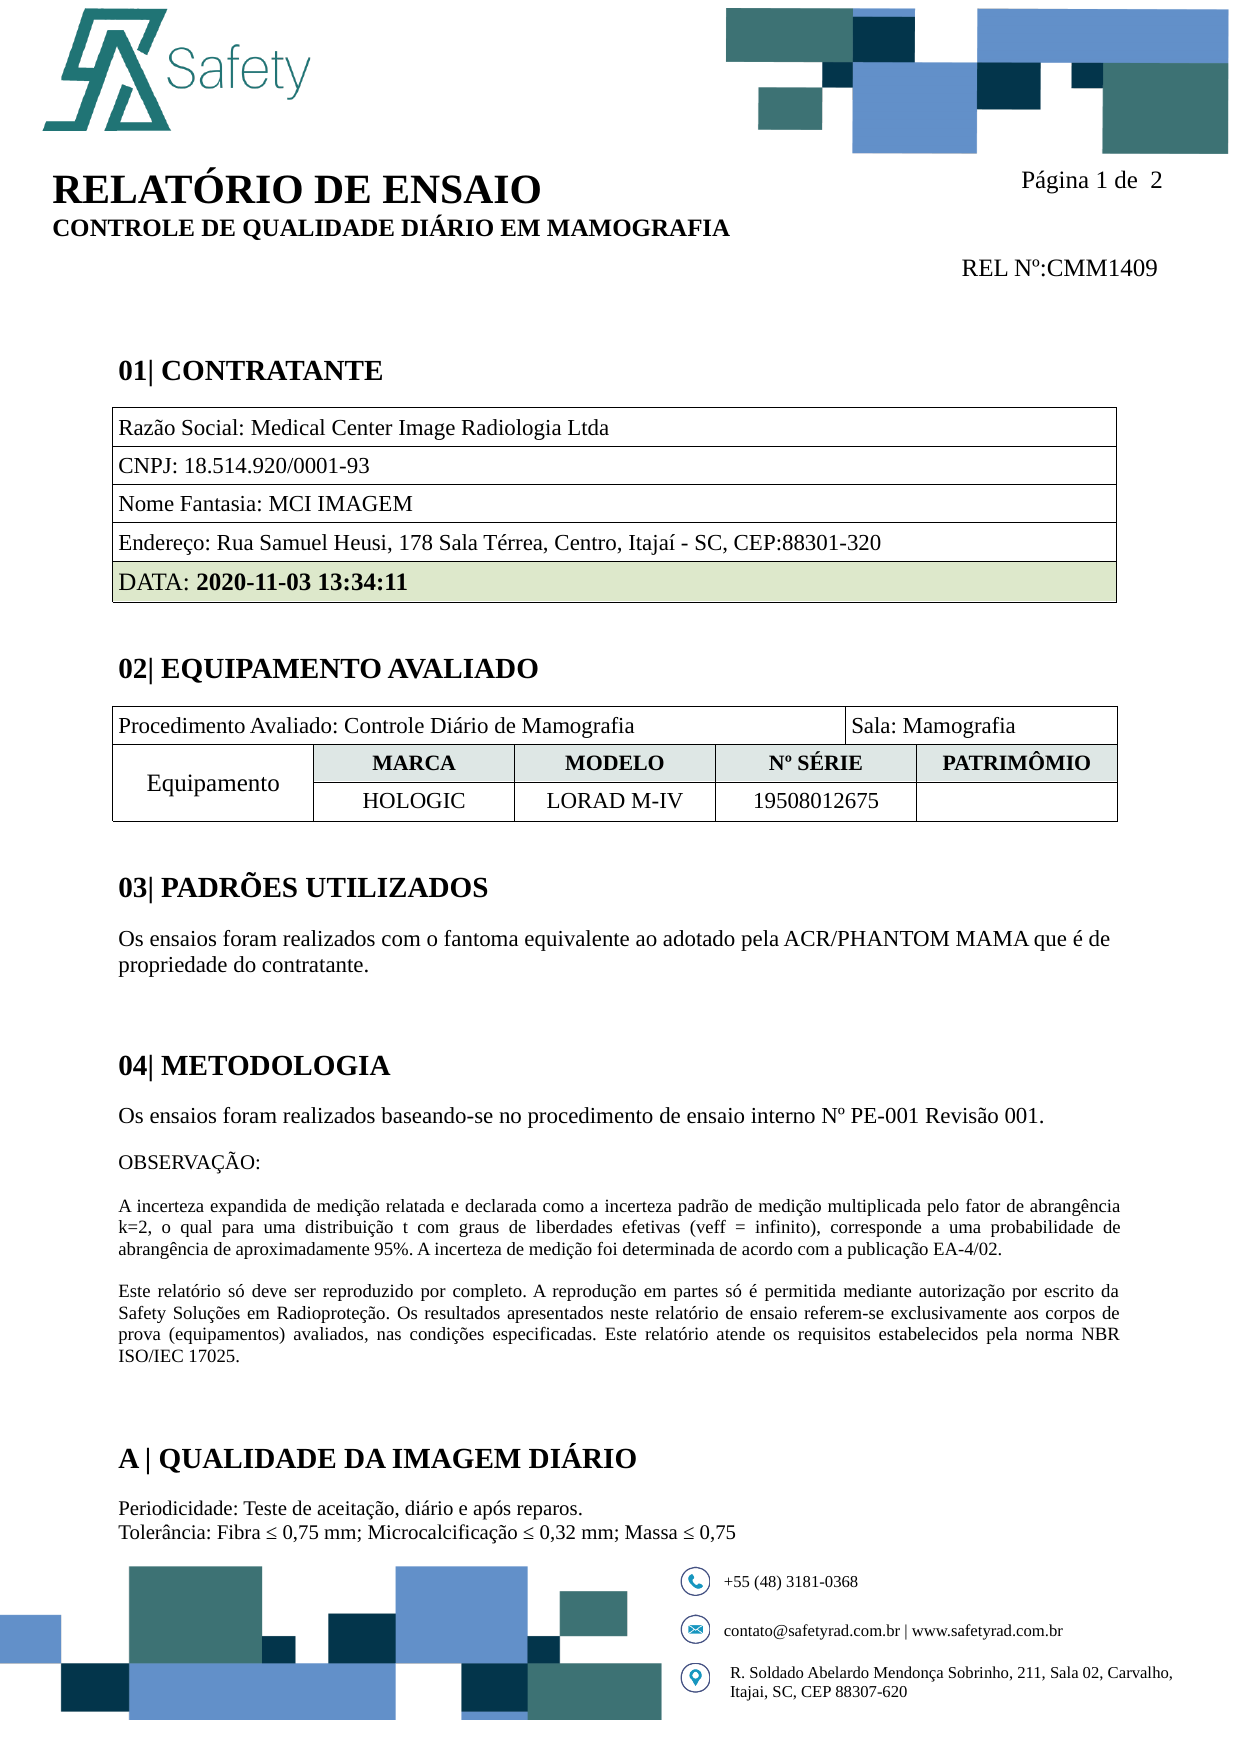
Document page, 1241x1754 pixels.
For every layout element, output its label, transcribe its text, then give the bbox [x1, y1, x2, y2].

table_cell HOLOGIC [314, 783, 514, 821]
table_cell MODELO [515, 745, 715, 781]
picture [680, 1663, 710, 1693]
table_cell MARCA [314, 745, 514, 781]
text Os ensaios foram realizados com o fantoma equivalente ao adotado pela ACR/PHANTOM MAMA que é de propriedade do contratante. [118, 925, 1122, 978]
text 03| PADRÕES UTILIZADOS [118, 871, 1122, 904]
text OBSERVAÇÃO: [118, 1150, 1122, 1174]
picture [680, 1566, 710, 1596]
table_cell CNPJ: 18.514.920/0001-93 [113, 447, 1116, 484]
table_header Razão Social: Medical Center Image Radiologia Ltda [113, 408, 1116, 446]
picture [42, 8, 311, 131]
table_cell 19508012675 [716, 783, 916, 821]
picture [0, 1566, 662, 1720]
table_cell [917, 783, 1117, 821]
text A incerteza expandida de medição relatada e declarada como a incerteza padrão de medição multiplicada pelo fator de abrangência k=2, o qual para uma distribuição t com graus de liberdades efetivas (veff = infinito), corresponde a uma probabilidade de abrangência de aproximadamente 95%. A incerteza de medição foi determinada de acordo com a publicação EA-4/02. [118, 1194, 1122, 1259]
table_cell PATRIMÔMIO [917, 745, 1117, 781]
table_header Sala: Mamografia [846, 707, 1117, 744]
table_cell LORAD M-IV [515, 783, 715, 821]
table_cell DATA: 2020-11-03 13:34:11 [113, 562, 1116, 601]
picture [725, 8, 1229, 154]
table_cell Nome Fantasia: MCI IMAGEM [113, 485, 1116, 522]
table_cell Equipamento [113, 745, 313, 821]
text Tolerância: Fibra ≤ 0,75 mm; Microcalcificação ≤ 0,32 mm; Massa ≤ 0,75 [118, 1520, 1122, 1544]
table_header Procedimento Avaliado: Controle Diário de Mamografia [113, 707, 845, 744]
text Periodicidade: Teste de aceitação, diário e após reparos. [118, 1496, 1122, 1520]
picture [680, 1614, 710, 1644]
text 02| EQUIPAMENTO AVALIADO [118, 651, 1122, 685]
text Este relatório só deve ser reproduzido por completo. A reprodução em partes só é permitida mediante autorização por escrito da Safety Soluções em Radioproteção. Os resultados apresentados neste relatório de ensaio referem-se exclusivamente aos corpos de prova (equipamentos) avaliados, nas condições especificadas. Este relatório atende os requisitos estabelecidos pela norma NBR ISO/IEC 17025. [118, 1280, 1122, 1366]
table_cell Nº SÉRIE [716, 745, 916, 781]
text 04| METODOLOGIA [118, 1048, 1122, 1082]
text 01| CONTRATANTE [118, 353, 1122, 386]
text Os ensaios foram realizados baseando-se no procedimento de ensaio interno Nº PE-001 Revisão 001. [118, 1102, 1122, 1129]
table_cell Endereço: Rua Samuel Heusi, 178 Sala Térrea, Centro, Itajaí - SC, CEP:88301-320 [113, 523, 1116, 561]
text A | QUALIDADE DA IMAGEM DIÁRIO [118, 1442, 1122, 1475]
